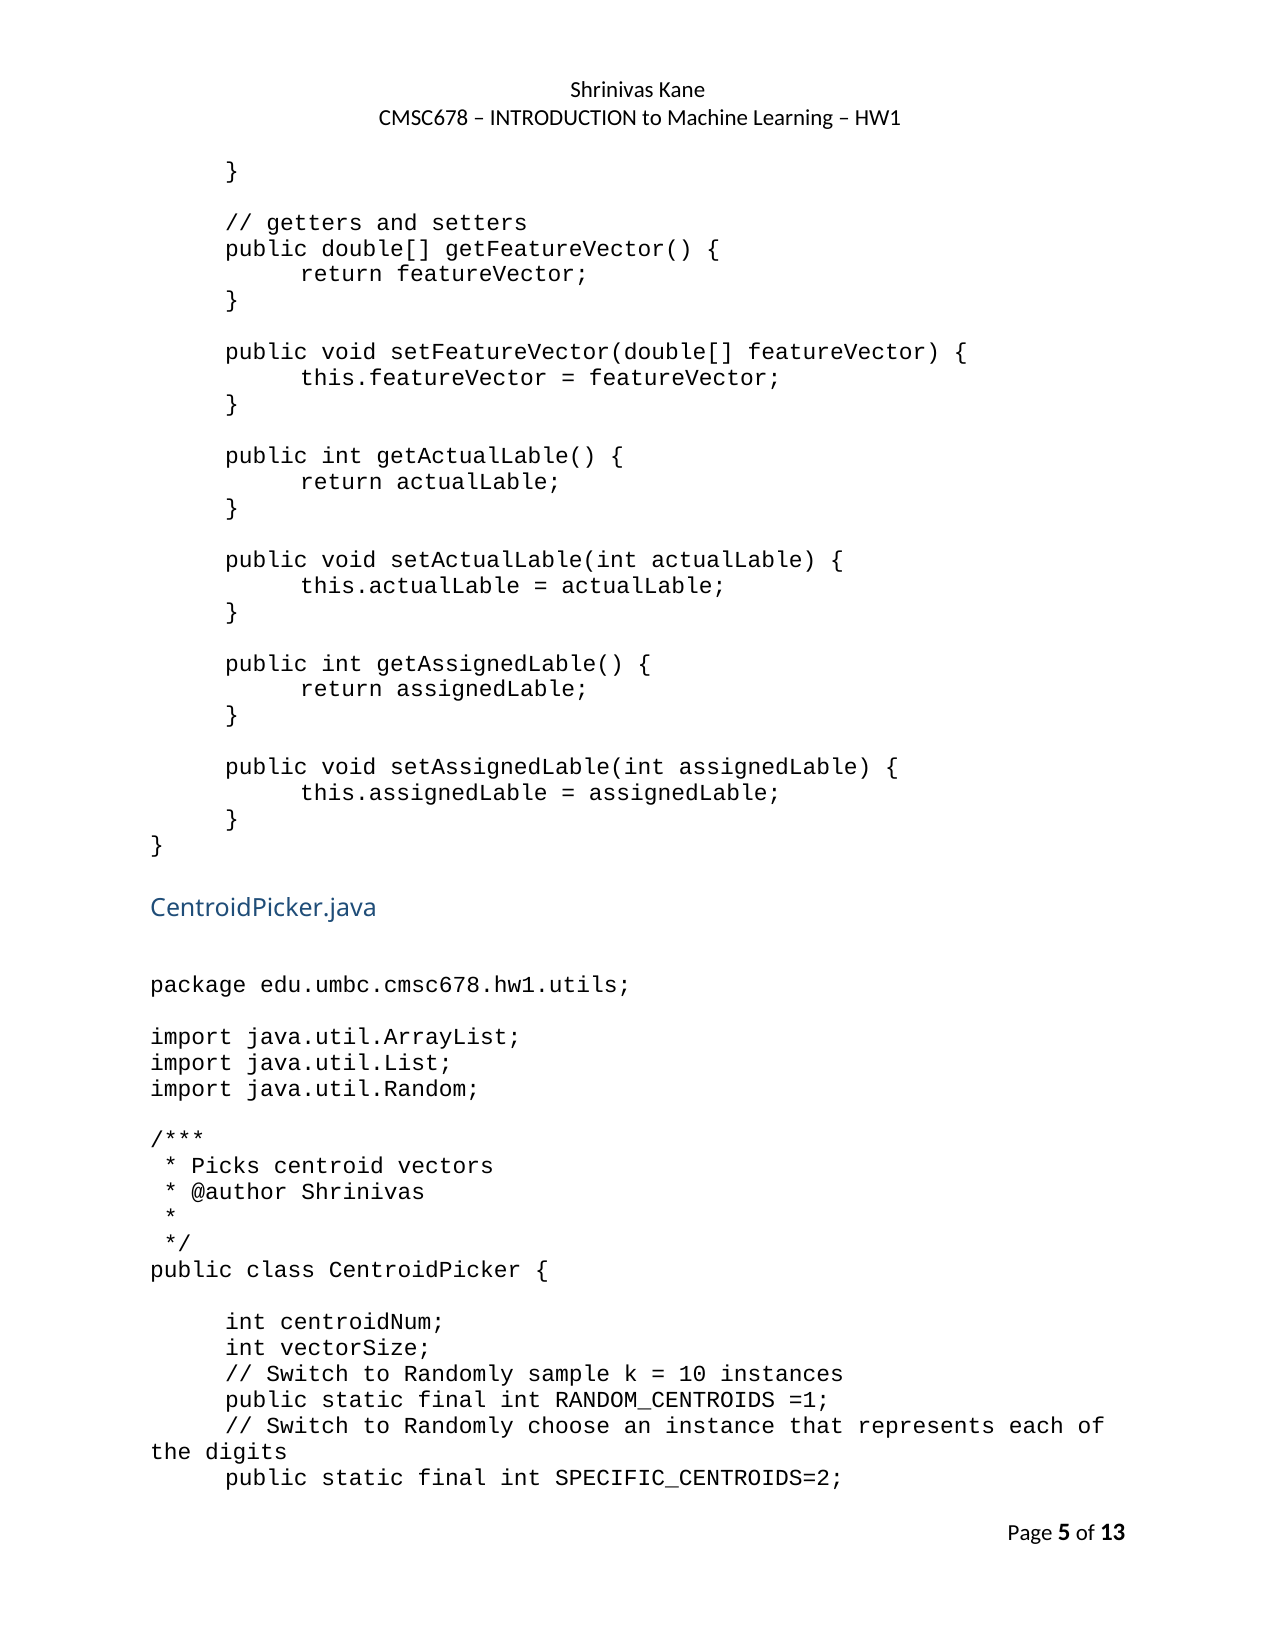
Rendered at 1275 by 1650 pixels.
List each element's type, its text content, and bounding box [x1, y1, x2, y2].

text } [150, 289, 1125, 315]
text } [150, 392, 1125, 418]
text // getters and setters [150, 211, 1125, 237]
text } [150, 704, 1125, 730]
text import java.util.List; [150, 1051, 1125, 1077]
text public double[] getFeatureVector() { [150, 237, 1125, 263]
subtitle CentroidPicker.java [150, 889, 1125, 923]
text package edu.umbc.cmsc678.hw1.utils; [150, 973, 1125, 999]
text int vectorSize; [150, 1336, 1125, 1362]
text public static final int SPECIFIC_CENTROIDS=2; [150, 1466, 1125, 1492]
text * [150, 1207, 1125, 1232]
text public void setActualLable(int actualLable) { [150, 548, 1125, 574]
text return featureVector; [150, 263, 1125, 289]
text /*** [150, 1129, 1125, 1155]
text public void setAssignedLable(int assignedLable) { [150, 756, 1125, 782]
text } [150, 496, 1125, 522]
text * @author Shrinivas [150, 1181, 1125, 1207]
text public static final int RANDOM_CENTROIDS =1; [150, 1388, 1125, 1414]
text this.featureVector = featureVector; [150, 367, 1125, 392]
text } [150, 159, 1125, 185]
text public int getActualLable() { [150, 444, 1125, 470]
text public class CentroidPicker { [150, 1258, 1125, 1284]
text this.assignedLable = assignedLable; [150, 782, 1125, 807]
text */ [150, 1232, 1125, 1258]
text // Switch to Randomly choose an instance that represents each of the digits [150, 1414, 1125, 1466]
text } [150, 600, 1125, 626]
text import java.util.Random; [150, 1077, 1125, 1103]
text return actualLable; [150, 470, 1125, 496]
text } [150, 807, 1125, 833]
text public int getAssignedLable() { [150, 652, 1125, 678]
text } [150, 833, 1125, 859]
text this.actualLable = actualLable; [150, 574, 1125, 600]
text return assignedLable; [150, 678, 1125, 704]
text import java.util.ArrayList; [150, 1025, 1125, 1051]
text // Switch to Randomly sample k = 10 instances [150, 1362, 1125, 1388]
text public void setFeatureVector(double[] featureVector) { [150, 341, 1125, 367]
text * Picks centroid vectors [150, 1155, 1125, 1181]
text int centroidNum; [150, 1310, 1125, 1336]
